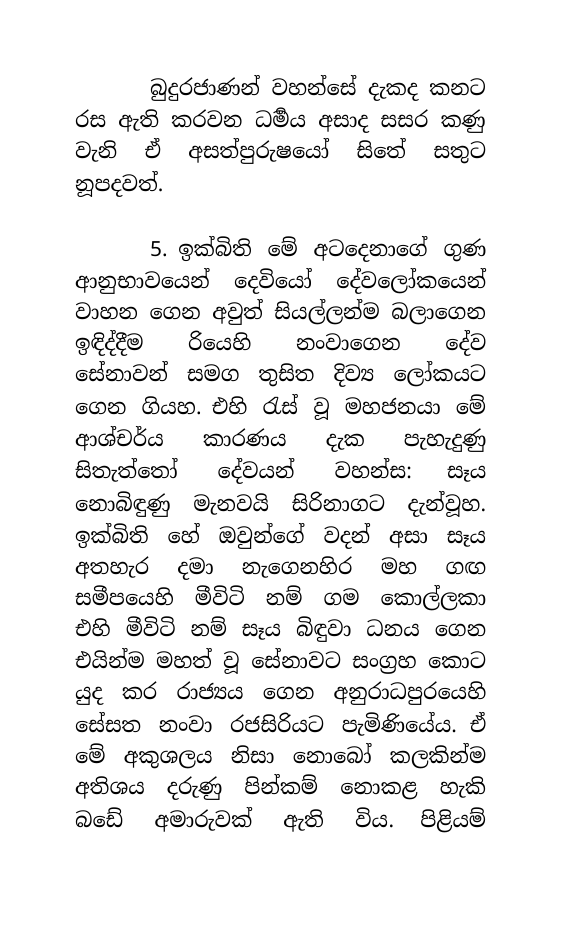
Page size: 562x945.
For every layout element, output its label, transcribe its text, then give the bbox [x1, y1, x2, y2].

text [75, 234, 486, 834]
text බුදුරජාණන් වහන්සේ දැකද කනට රස ඇති කරවන ධර්‍මය අසාද සසර කණු වැනි ඒ අසත්පුරුෂයෝ සිතේ සතුට නූපදවත්. [75, 75, 486, 198]
